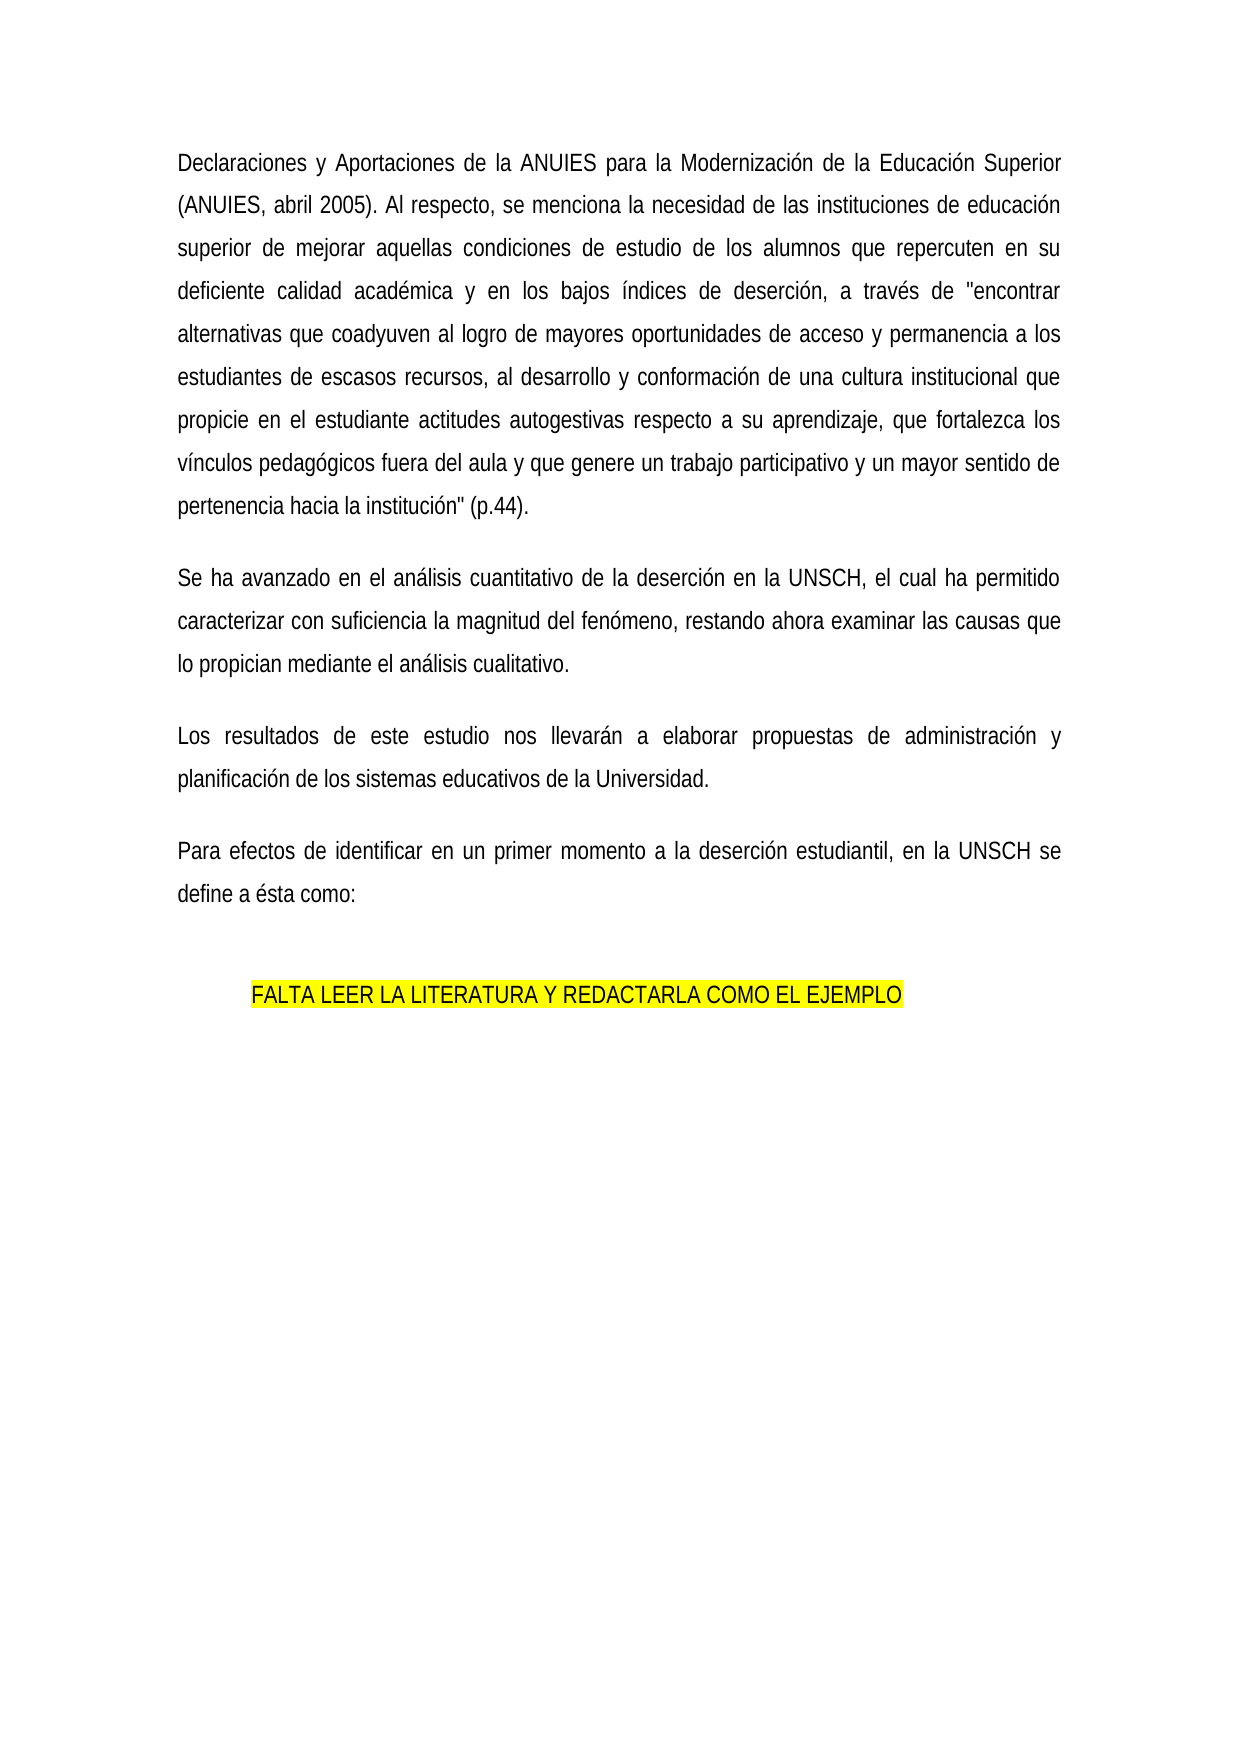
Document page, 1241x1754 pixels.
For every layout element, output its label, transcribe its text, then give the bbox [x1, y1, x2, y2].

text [177, 148, 1063, 519]
text Se ha avanzado en el análisis cuantitativo de la deserción en la UNSCH, el cual ha permitido caracterizar con suficiencia la magnitud del fenómeno, restando ahora examinar las causas que lo propician mediante el análisis cualitativo. [177, 563, 1063, 677]
text Los resultados de este estudio nos llevarán a elaborar propuestas de administración y planificación de los sistemas educativos de la Universidad. [177, 721, 1063, 792]
text Para efectos de identificar en un primer momento a la deserción estudiantil, en la UNSCH se define a ésta como: [177, 836, 1063, 907]
text FALTA LEER LA LITERATURA Y REDACTARLA COMO EL EJEMPLO [251, 979, 1063, 1008]
